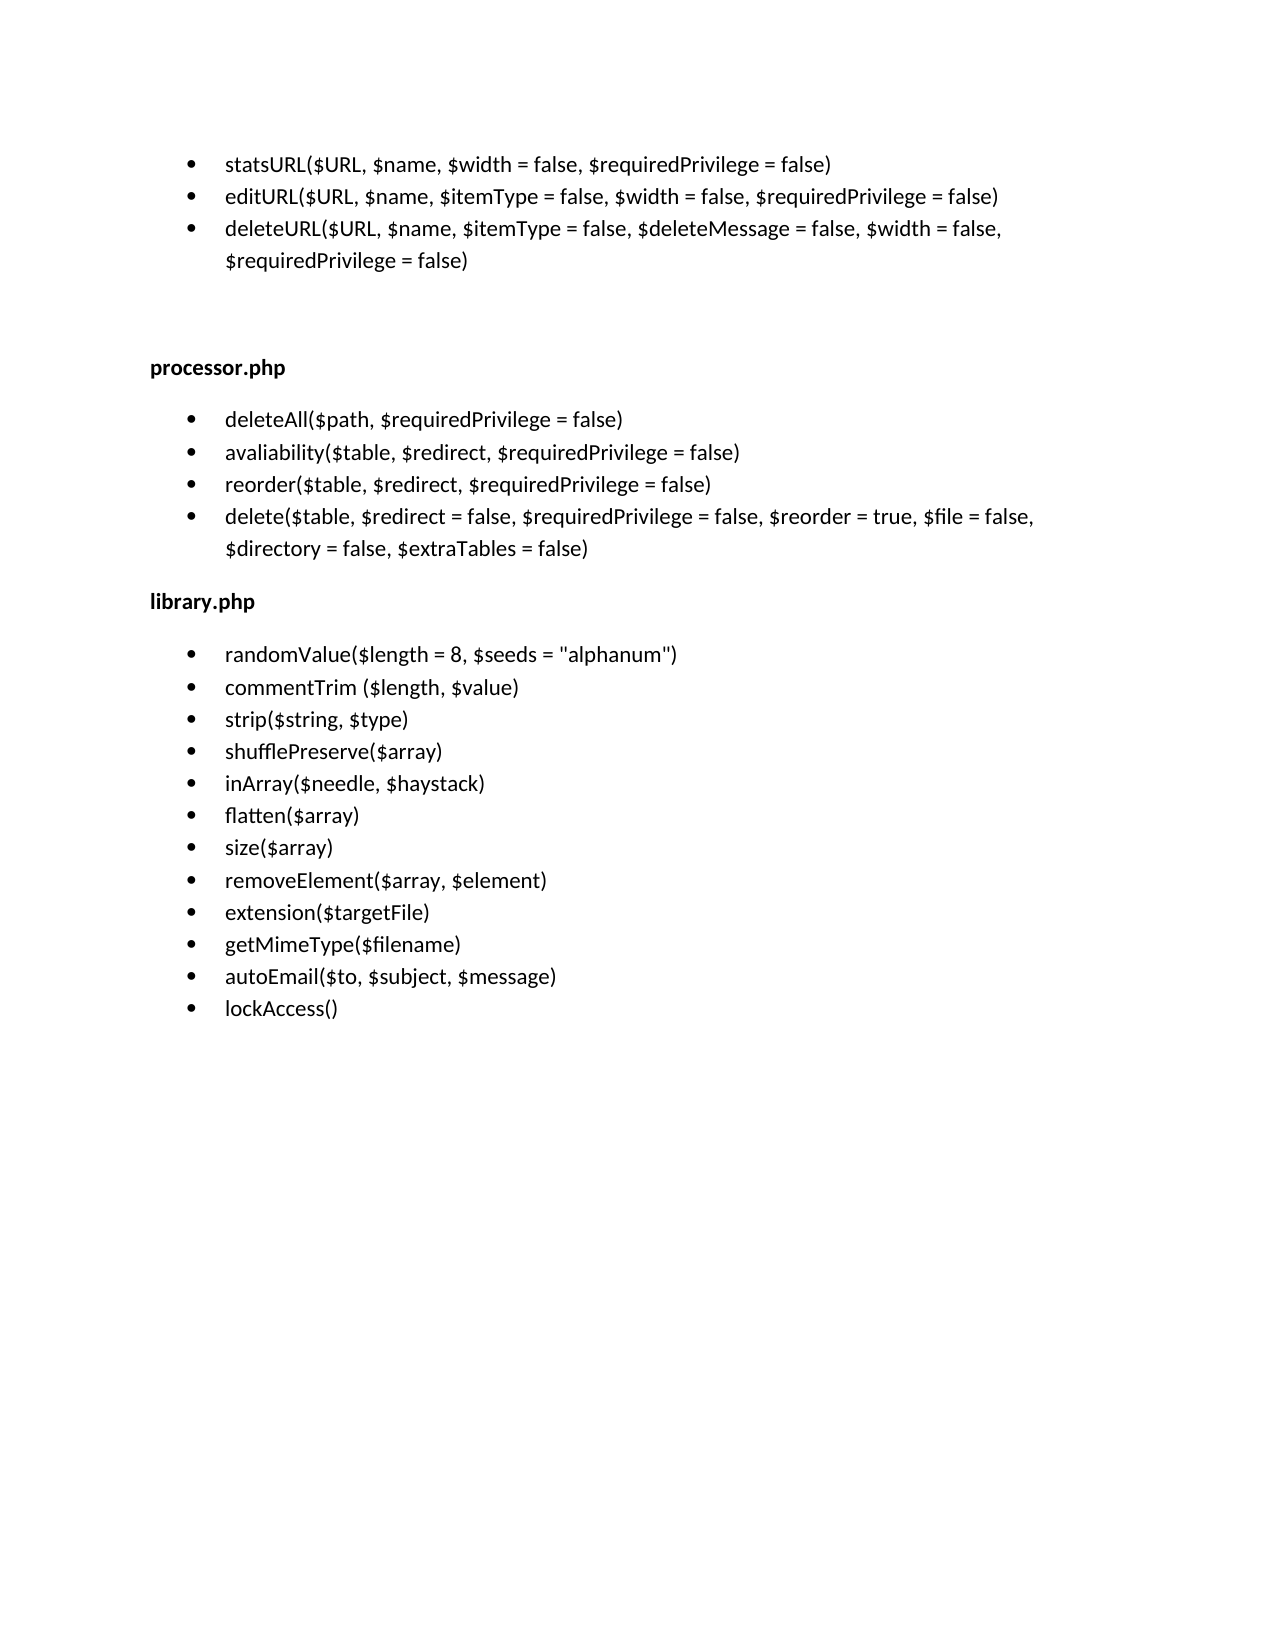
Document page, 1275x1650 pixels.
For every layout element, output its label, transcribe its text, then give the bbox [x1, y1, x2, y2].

list flatten($array) [187, 801, 1125, 829]
list randomValue($length = 8, $seeds = "alphanum") [187, 640, 1125, 668]
list avaliability($table, $redirect, $requiredPrivilege = false) [187, 438, 1125, 466]
list extension($targetFile) [187, 898, 1125, 926]
list strip($string, $type) [187, 705, 1125, 733]
list deleteAll($path, $requiredPrivilege = false) [187, 406, 1125, 434]
list inArray($needle, $haystack) [187, 769, 1125, 797]
text library.php [150, 587, 1125, 615]
list editURL($URL, $name, $itemType = false, $width = false, $requiredPrivilege = false) [187, 182, 1125, 210]
list delete($table, $redirect = false, $requiredPrivilege = false, $reorder = true, $file = false, $directory = false, $extraTables = false) [187, 502, 1125, 562]
list autoEmail($to, $subject, $message) [187, 962, 1125, 990]
list size($array) [187, 833, 1125, 862]
list reorder($table, $redirect, $requiredPrivilege = false) [187, 470, 1125, 498]
list statsURL($URL, $name, $width = false, $requiredPrivilege = false) [187, 150, 1125, 178]
text processor.php [150, 353, 1125, 381]
list shufflePreserve($array) [187, 737, 1125, 765]
list deleteURL($URL, $name, $itemType = false, $deleteMessage = false, $width = false, $requiredPrivilege = false) [187, 214, 1125, 274]
list lockAccess() [187, 994, 1125, 1022]
list commentTrim ($length, $value) [187, 673, 1125, 701]
list removeElement($array, $element) [187, 866, 1125, 894]
list getMimeType($filename) [187, 930, 1125, 958]
